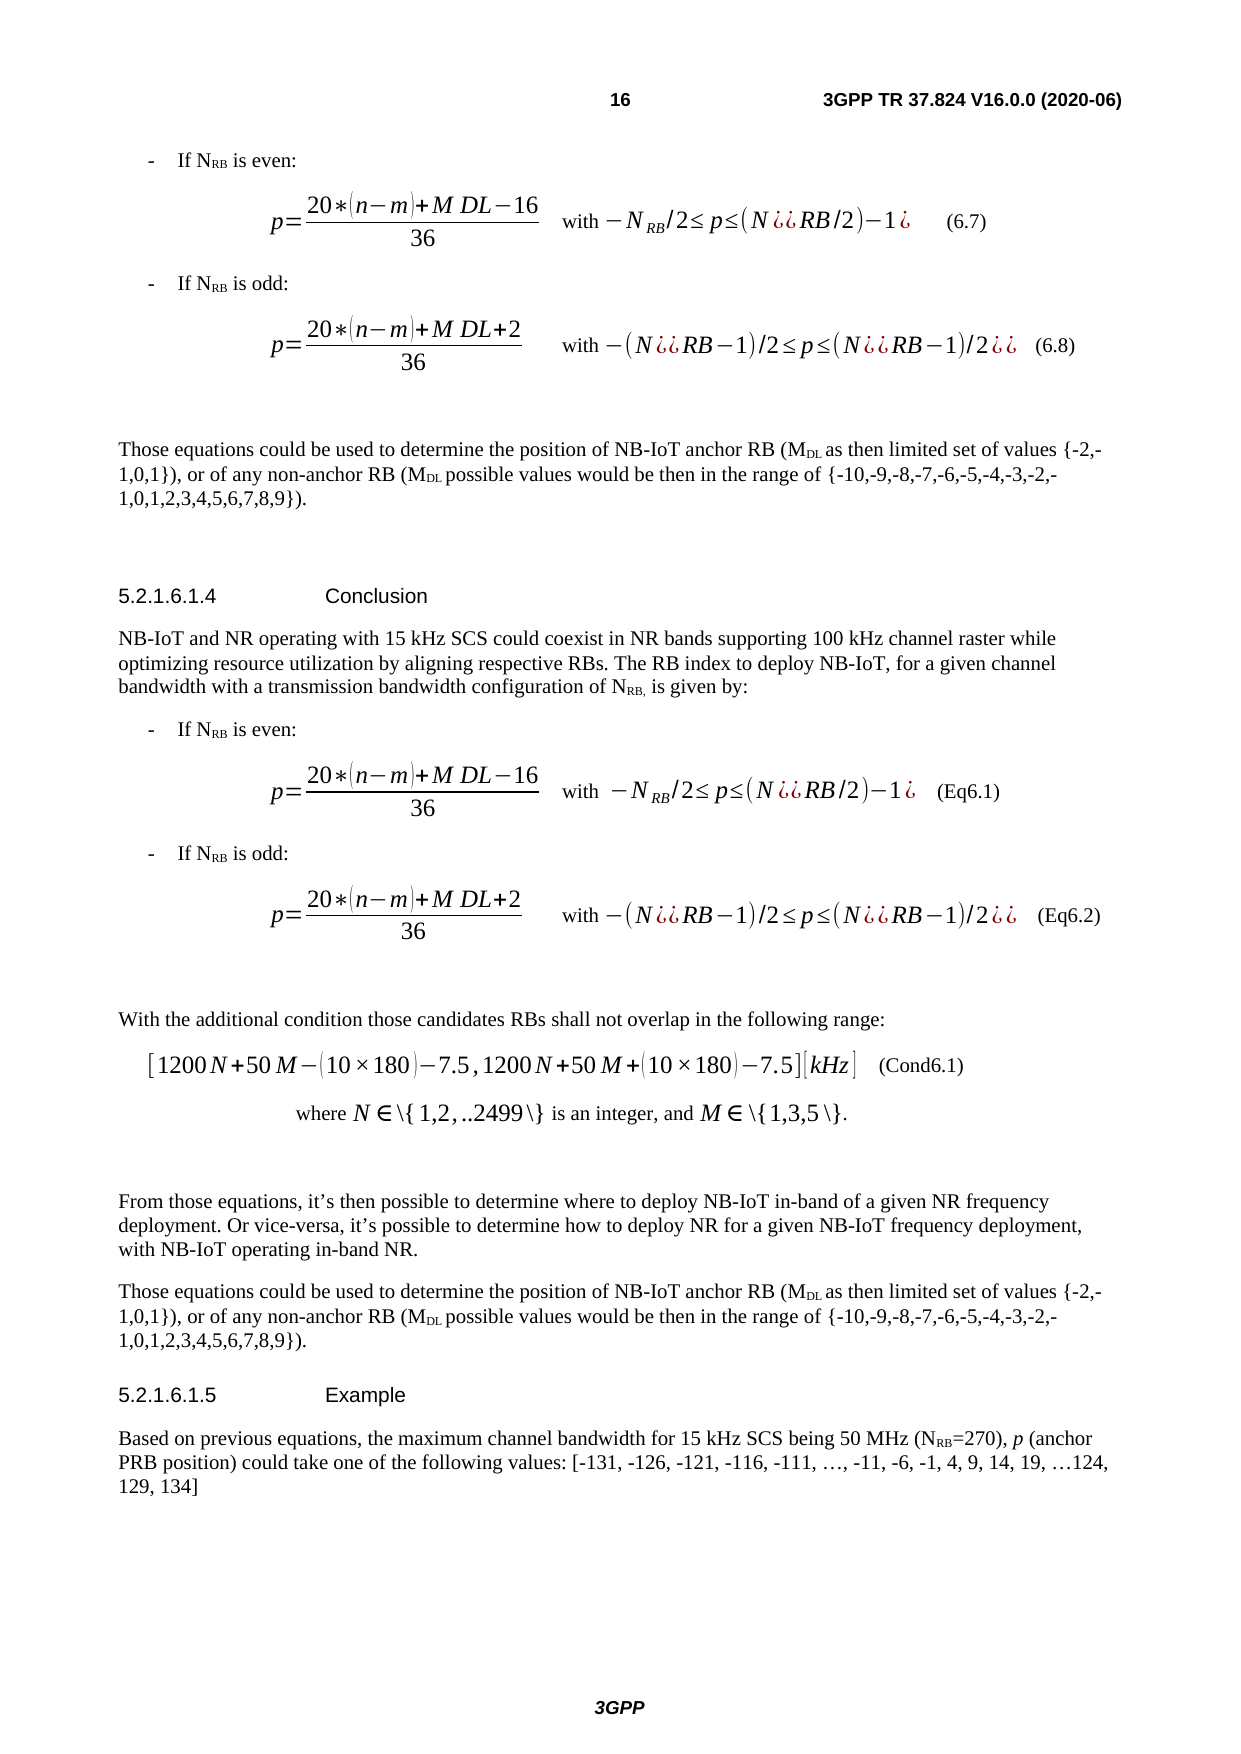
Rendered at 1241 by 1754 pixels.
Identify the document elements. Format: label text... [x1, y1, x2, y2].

text with (Eq6.2) [193, 884, 1122, 946]
text With the additional condition those candidates RBs shall not overlap in the following range: [118, 1007, 1122, 1031]
text Those equations could be used to determine the position of NB-IoT anchor RB (MDL as then limited set of values {-2,-1,0,1}), or of any non-anchor RB (MDL possible values would be then in the range of {-10,-9,-8,-7,-6,-5,-4,-3,-2,-1,0,1,2,3,4,5,6,7,8,9}). [118, 437, 1122, 509]
text Those equations could be used to determine the position of NB-IoT anchor RB (MDL as then limited set of values {-2,-1,0,1}), or of any non-anchor RB (MDL possible values would be then in the range of {-10,-9,-8,-7,-6,-5,-4,-3,-2,-1,0,1,2,3,4,5,6,7,8,9}). [118, 1279, 1122, 1352]
text Based on previous equations, the maximum channel bandwidth for 15 kHz SCS being 50 MHz (NRB=270), p (anchor PRB position) could take one of the following values: [-131, -126, -121, -116, -111, …, -11, -6, -1, 4, 9, 14, 19, …124, 129, 134] [118, 1426, 1122, 1498]
text 5.2.1.6.1.5 Example [118, 1383, 1122, 1407]
text NB-IoT and NR operating with 15 kHz SCS could coexist in NR bands supporting 100 kHz channel raster while optimizing resource utilization by aligning respective RBs. The RB index to deploy NB-IoT, for a given channel bandwidth with a transmission bandwidth configuration of NRB, is given by: [118, 626, 1122, 698]
text From those equations, it’s then possible to determine where to deploy NB-IoT in-band of a given NR frequency deployment. Or vice-versa, it’s possible to determine how to deploy NR for a given NB-IoT frequency deployment, with NB-IoT operating in-band NR. [118, 1188, 1122, 1261]
text with (6.8) [193, 314, 1122, 376]
text - If NRB is even: [148, 717, 1122, 741]
text - If NRB is even: [148, 147, 1122, 172]
text where is an integer, and . [193, 1099, 1122, 1127]
text - If NRB is odd: [148, 841, 1122, 865]
text with (6.7) [231, 190, 1122, 252]
text 5.2.1.6.1.4 Conclusion [118, 584, 1122, 608]
text with (Eq6.1) [231, 760, 1122, 822]
text (Cond6.1) [118, 1050, 1122, 1081]
text - If NRB is odd: [148, 271, 1122, 295]
